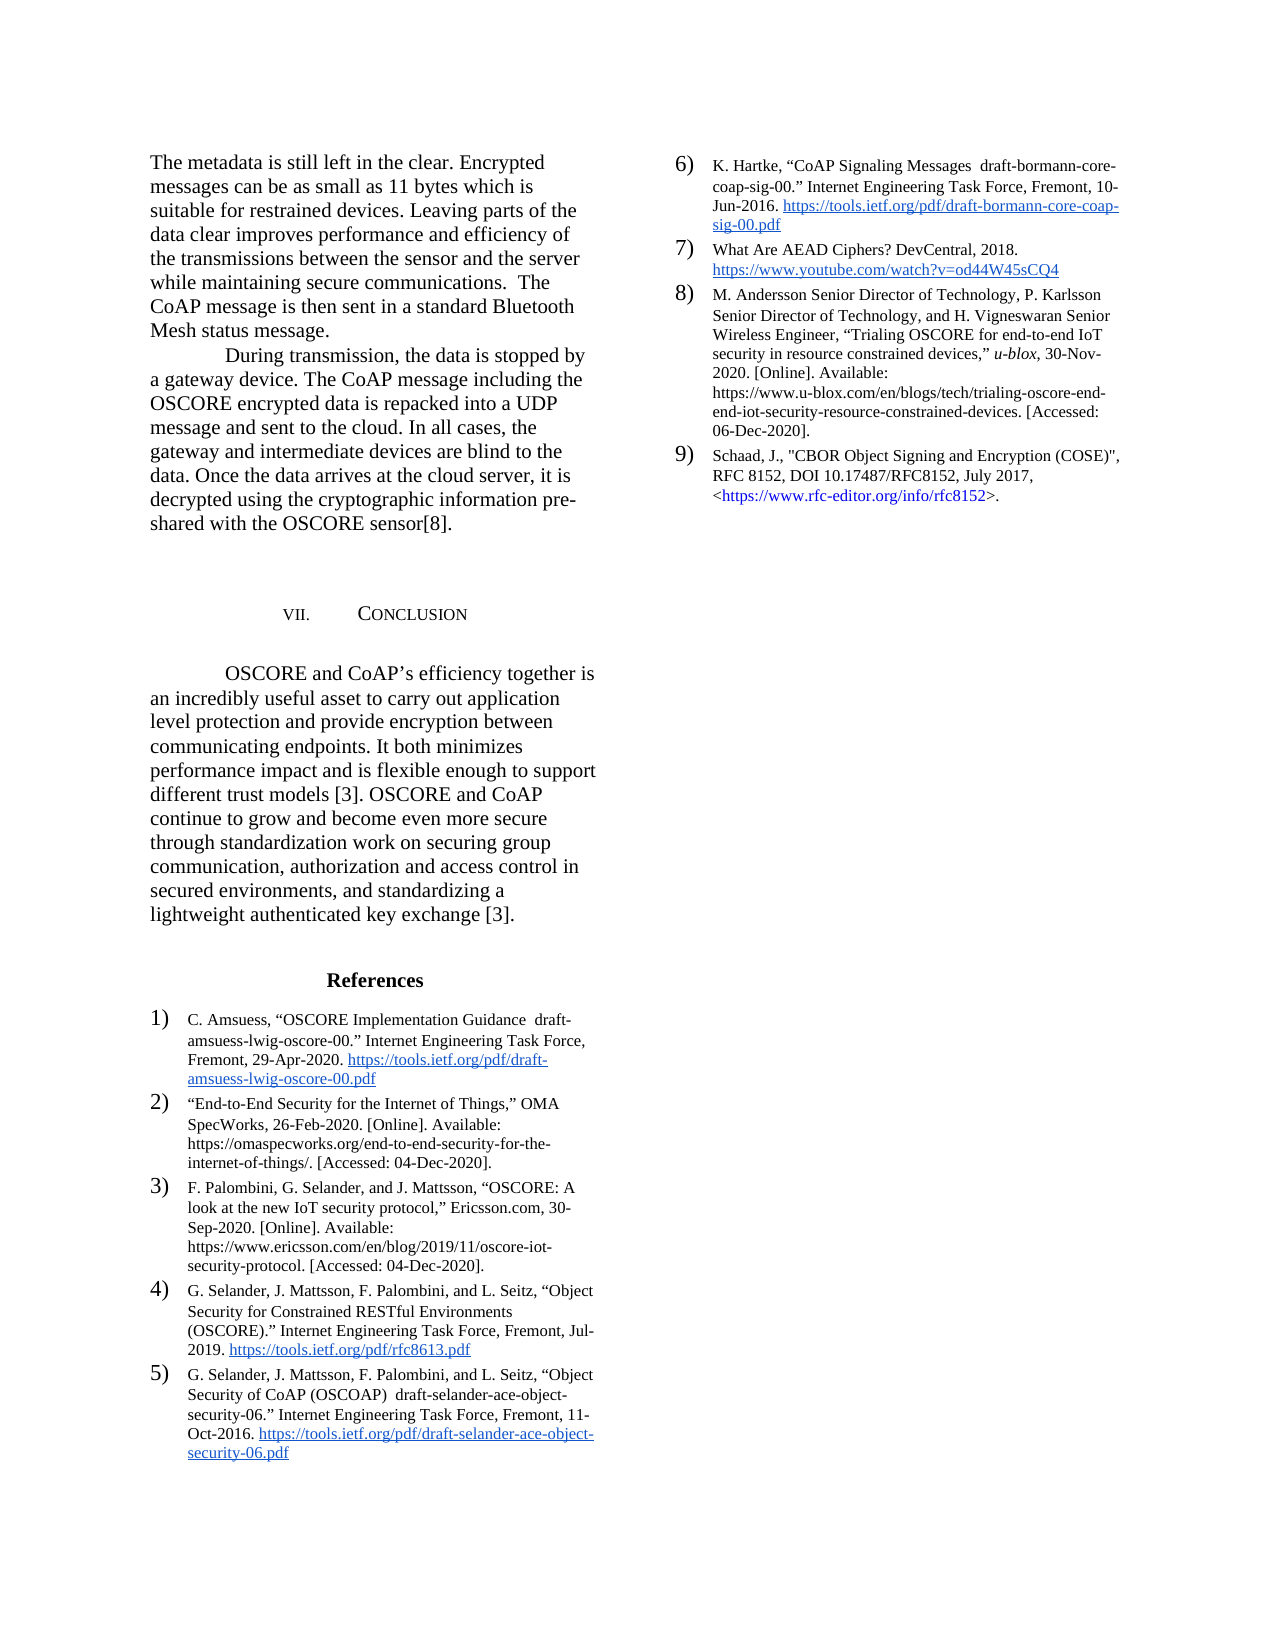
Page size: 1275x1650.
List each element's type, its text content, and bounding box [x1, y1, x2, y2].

subtitle References [150, 968, 600, 992]
list G. Selander, J. Mattsson, F. Palombini, and L. Seitz, “Object Security of CoAP (OSCOAP) draft-selander-ace-object-security-06.” Internet Engineering Task Force, Fremont, 11-Oct-2016. https://tools.ietf.org/pdf/draft-selander-ace-object-security-06.pdf [150, 1359, 600, 1462]
list G. Selander, J. Mattsson, F. Palombini, and L. Seitz, “Object Security for Constrained RESTful Environments (OSCORE).” Internet Engineering Task Force, Fremont, Jul-2019. https://tools.ietf.org/pdf/rfc8613.pdf [150, 1275, 600, 1359]
list C. Amsuess, “OSCORE Implementation Guidance draft-amsuess-lwig-oscore-00.” Internet Engineering Task Force, Fremont, 29-Apr-2020. https://tools.ietf.org/pdf/draft-amsuess-lwig-oscore-00.pdf [150, 1004, 600, 1088]
list M. Andersson Senior Director of Technology, P. Karlsson Senior Director of Technology, and H. Vigneswaran Senior Wireless Engineer, “Trialing OSCORE for end-to-end IoT security in resource constrained devices,” u-blox, 30-Nov-2020. [Online]. Available: https://www.u-blox.com/en/blogs/tech/trialing-oscore-end-end-iot-security-resource-constrained-devices. [Accessed: 06-Dec-2020]. [675, 279, 1125, 440]
text OSCORE and CoAP’s efficiency together is an incredibly useful asset to carry out application level protection and provide encryption between communicating endpoints. It both minimizes performance impact and is flexible enough to support different trust models [3]. OSCORE and CoAP continue to grow and become even more secure through standardization work on securing group communication, authorization and access control in secured environments, and standardizing a lightweight authenticated key exchange [3]. [150, 661, 600, 926]
list “End-to-End Security for the Internet of Things,” OMA SpecWorks, 26-Feb-2020. [Online]. Available: https://omaspecworks.org/end-to-end-security-for-the-internet-of-things/. [Accessed: 04-Dec-2020]. [150, 1088, 600, 1172]
list K. Hartke, “CoAP Signaling Messages draft-bormann-core-coap-sig-00.” Internet Engineering Task Force, Fremont, 10-Jun-2016. https://tools.ietf.org/pdf/draft-bormann-core-coap-sig-00.pdf [675, 150, 1125, 234]
list Schaad, J., "CBOR Object Signing and Encryption (COSE)", RFC 8152, DOI 10.17487/RFC8152, July 2017, <https://www.rfc-editor.org/info/rfc8152>. [675, 440, 1125, 504]
list F. Palombini, G. Selander, and J. Mattsson, “OSCORE: A look at the new IoT security protocol,” Ericsson.com, 30-Sep-2020. [Online]. Available: https://www.ericsson.com/en/blog/2019/11/oscore-iot-security-protocol. [Accessed: 04-Dec-2020]. [150, 1172, 600, 1275]
text During transmission, the data is stopped by a gateway device. The CoAP message including the OSCORE encrypted data is repacked into a UDP message and sent to the cloud. In all cases, the gateway and intermediate devices are blind to the data. Once the data arrives at the cloud server, it is decrypted using the cryptographic information pre-shared with the OSCORE sensor[8]. [150, 342, 600, 535]
list What Are AEAD Ciphers? DevCentral, 2018. https://www.youtube.com/watch?v=od44W45sCQ4 [675, 234, 1125, 279]
subtitle CONCLUSION [150, 601, 600, 625]
